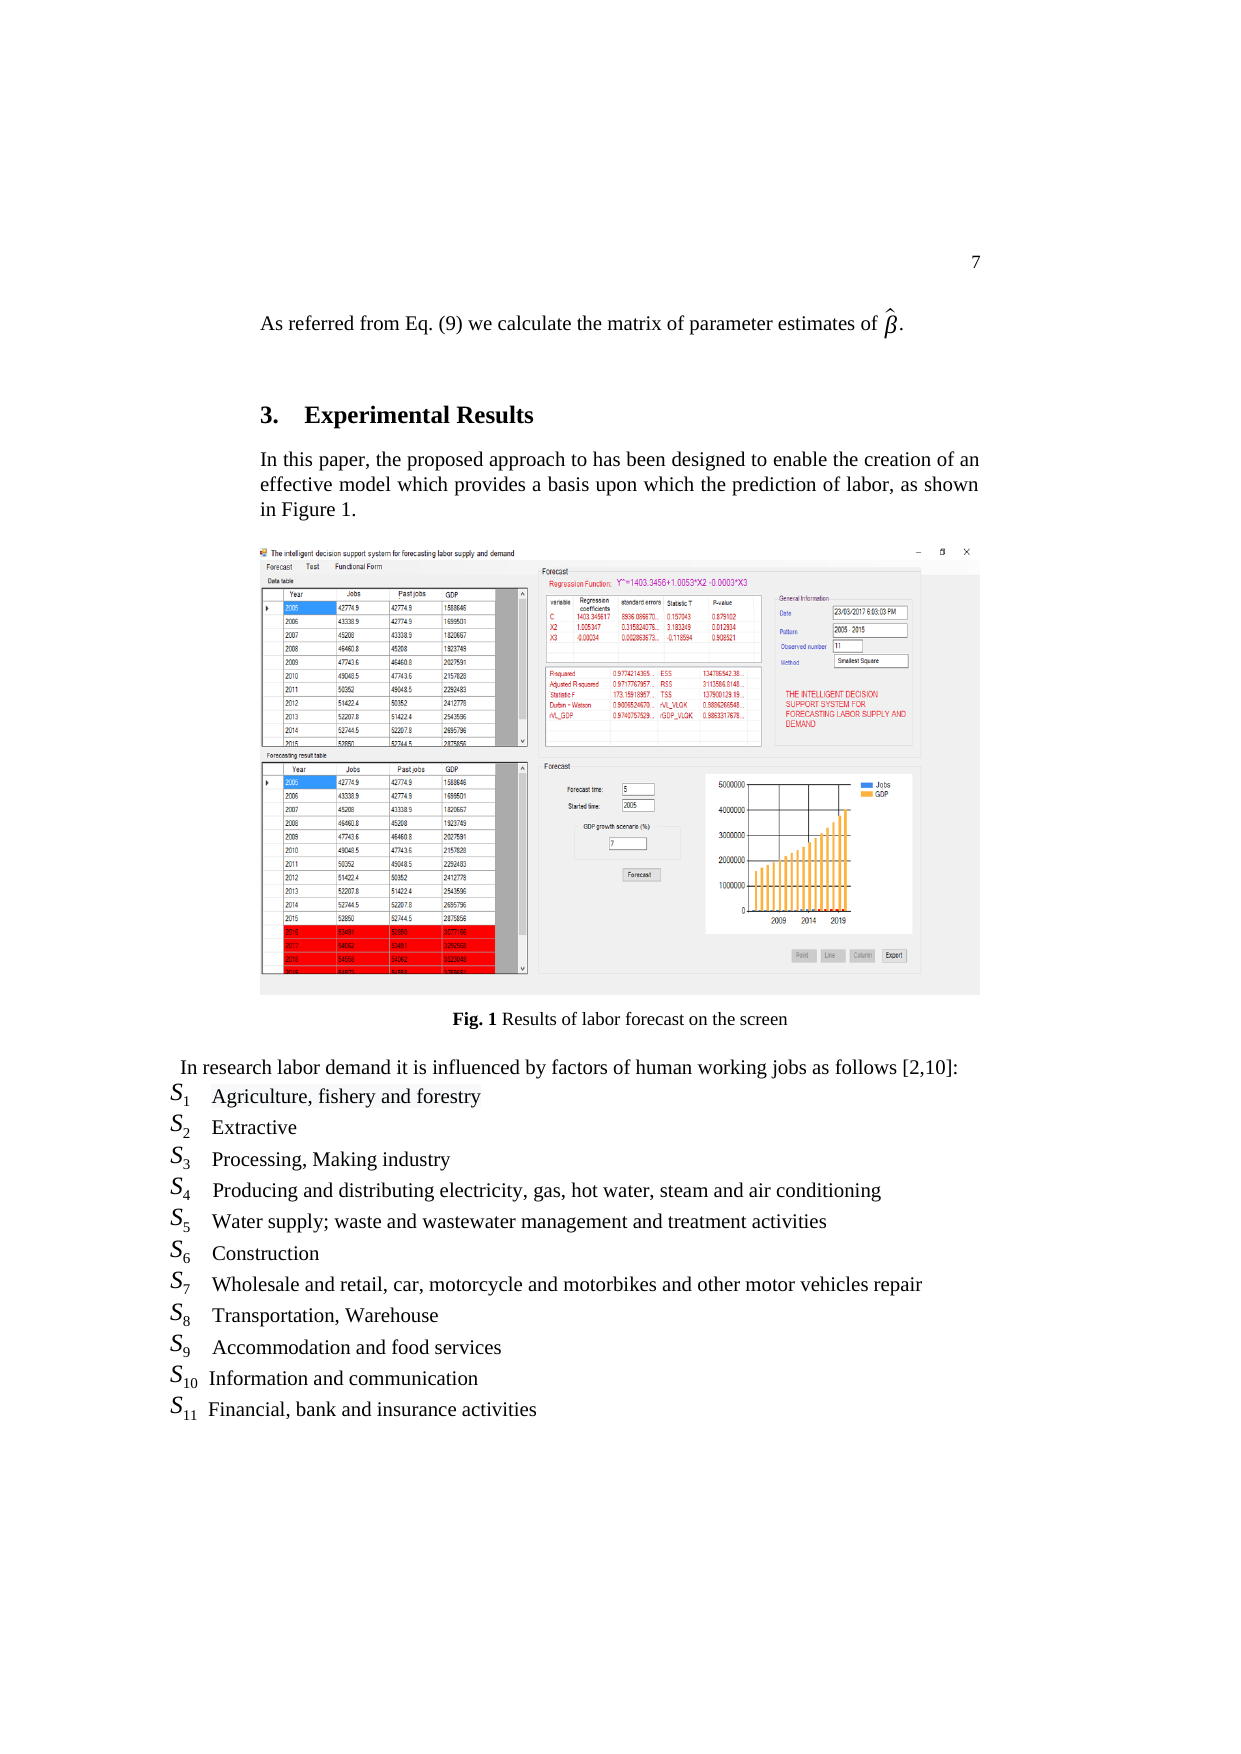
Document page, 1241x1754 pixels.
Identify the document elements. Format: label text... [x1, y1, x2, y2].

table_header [169, 1055, 1072, 1423]
picture [259, 544, 981, 995]
text In this paper, the proposed approach to has been designed to enable the creation of an effective model which provides a basis upon which the prediction of labor, as shown in Figure 1. [260, 446, 980, 521]
text As referred from Eq. (9) we calculate the matrix of parameter estimates of . [260, 307, 980, 339]
text Fig. 1 Results of labor forecast on the screen [260, 1007, 980, 1029]
subtitle Experimental Results [260, 400, 980, 429]
